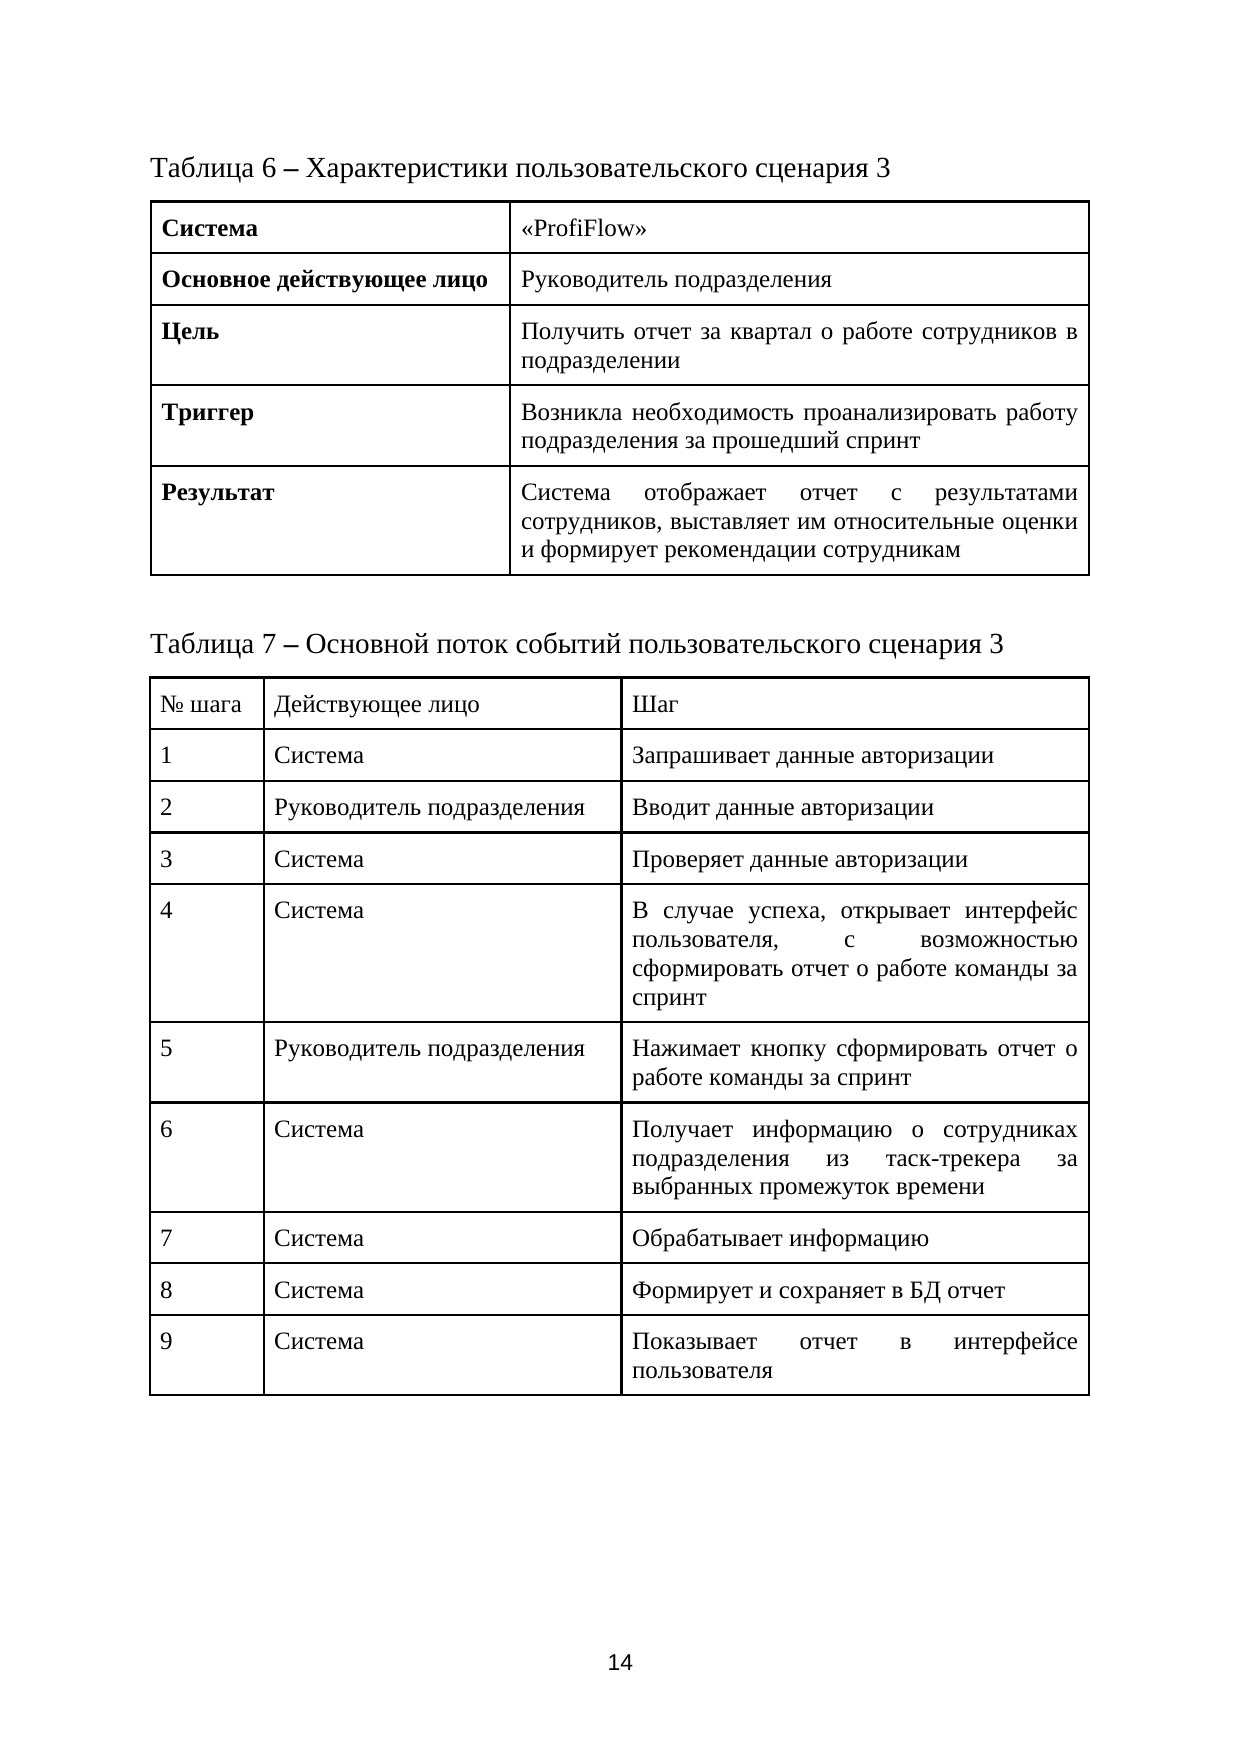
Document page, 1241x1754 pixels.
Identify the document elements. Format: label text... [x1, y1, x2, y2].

table_cell Руководитель подразделения [265, 782, 620, 831]
text Таблица 6 – Характеристики пользовательского сценария 3 [150, 150, 1090, 183]
table_cell Система [265, 834, 620, 883]
table_cell Основное действующее лицо [152, 254, 509, 304]
table_cell Возникла необходимость проанализировать работу подразделения за прошедший спринт [511, 386, 1088, 464]
table_cell 7 [151, 1213, 263, 1262]
table_header Действующее лицо [265, 679, 620, 728]
table_cell Получить отчет за квартал о работе сотрудников в подразделении [511, 306, 1088, 384]
table_cell Запрашивает данные авторизации [623, 730, 1088, 780]
table_cell Проверяет данные авторизации [623, 834, 1088, 883]
table_cell Получает информацию о сотрудниках подразделения из таск-трекера за выбранных промежуток времени [623, 1104, 1088, 1211]
table_header Шаг [623, 679, 1088, 728]
table_cell Руководитель подразделения [511, 254, 1088, 304]
table_cell Система [265, 1213, 620, 1262]
table_cell Система отображает отчет с результатами сотрудников, выставляет им относительные оценки и формирует рекомендации сотрудникам [511, 467, 1088, 574]
table_cell Система [265, 1264, 620, 1314]
table_cell Нажимает кнопку сформировать отчет о работе команды за спринт [623, 1023, 1088, 1101]
table_cell 5 [151, 1023, 263, 1101]
table_header «ProfiFlow» [511, 203, 1088, 252]
table_cell Показывает отчет в интерфейсе пользователя [623, 1316, 1088, 1394]
table_cell В случае успеха, открывает интерфейс пользователя, с возможностью сформировать отчет о работе команды за спринт [623, 885, 1088, 1021]
table_cell Руководитель подразделения [265, 1023, 620, 1101]
table_cell 6 [151, 1104, 263, 1211]
table_cell Формирует и сохраняет в БД отчет [623, 1264, 1088, 1314]
text Таблица 7 – Основной поток событий пользовательского сценария 3 [150, 626, 1090, 659]
table_cell Вводит данные авторизации [623, 782, 1088, 831]
table_cell 3 [151, 834, 263, 883]
table_cell Система [265, 730, 620, 780]
table_header № шага [151, 679, 263, 728]
table_cell 2 [151, 782, 263, 831]
table_cell 1 [151, 730, 263, 780]
table_cell Система [265, 885, 620, 1021]
table_cell Триггер [152, 386, 509, 464]
table_cell Обрабатывает информацию [623, 1213, 1088, 1262]
table_cell Результат [152, 467, 509, 574]
table_header Система [152, 203, 509, 252]
table_cell 8 [151, 1264, 263, 1314]
table_cell Система [265, 1104, 620, 1211]
table_cell Цель [152, 306, 509, 384]
table_cell Система [265, 1316, 620, 1394]
table_cell 9 [151, 1316, 263, 1394]
table_cell 4 [151, 885, 263, 1021]
